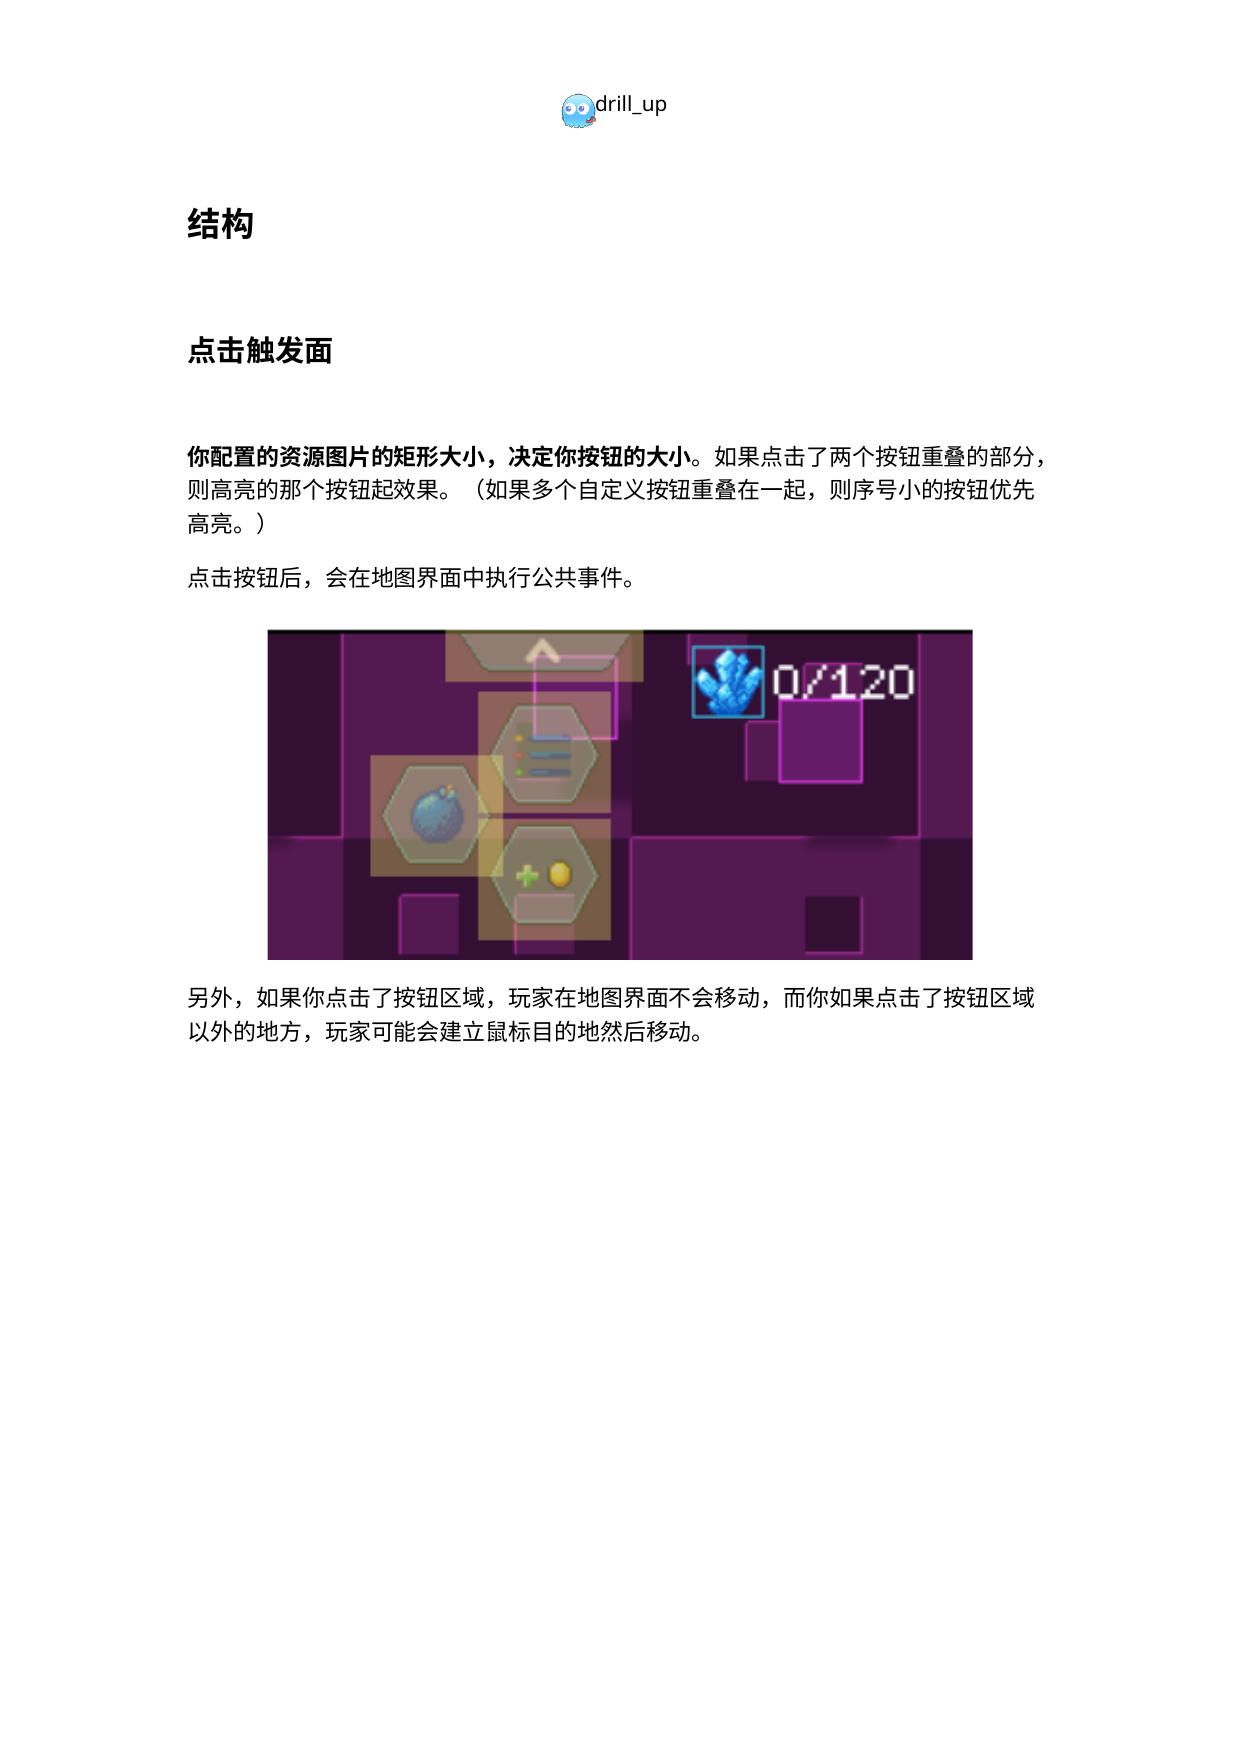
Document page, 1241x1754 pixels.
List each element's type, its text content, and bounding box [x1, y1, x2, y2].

text 你配置的资源图片的矩形大小，决定你按钮的大小。如果点击了两个按钮重叠的部分，则高亮的那个按钮起效果。（如果多个自定义按钮重叠在一起，则序号小的按钮优先高亮。） [187, 439, 1053, 539]
subtitle 点击触发面 [187, 316, 1053, 381]
text 点击按钮后，会在地图界面中执行公共事件。 [187, 560, 1053, 593]
text 另外，如果你点击了按钮区域，玩家在地图界面不会移动，而你如果点击了按钮区域以外的地方，玩家可能会建立鼠标目的地然后移动。 [187, 980, 1053, 1047]
picture [267, 613, 973, 960]
picture [556, 88, 597, 130]
subtitle 结构 [187, 189, 1053, 254]
